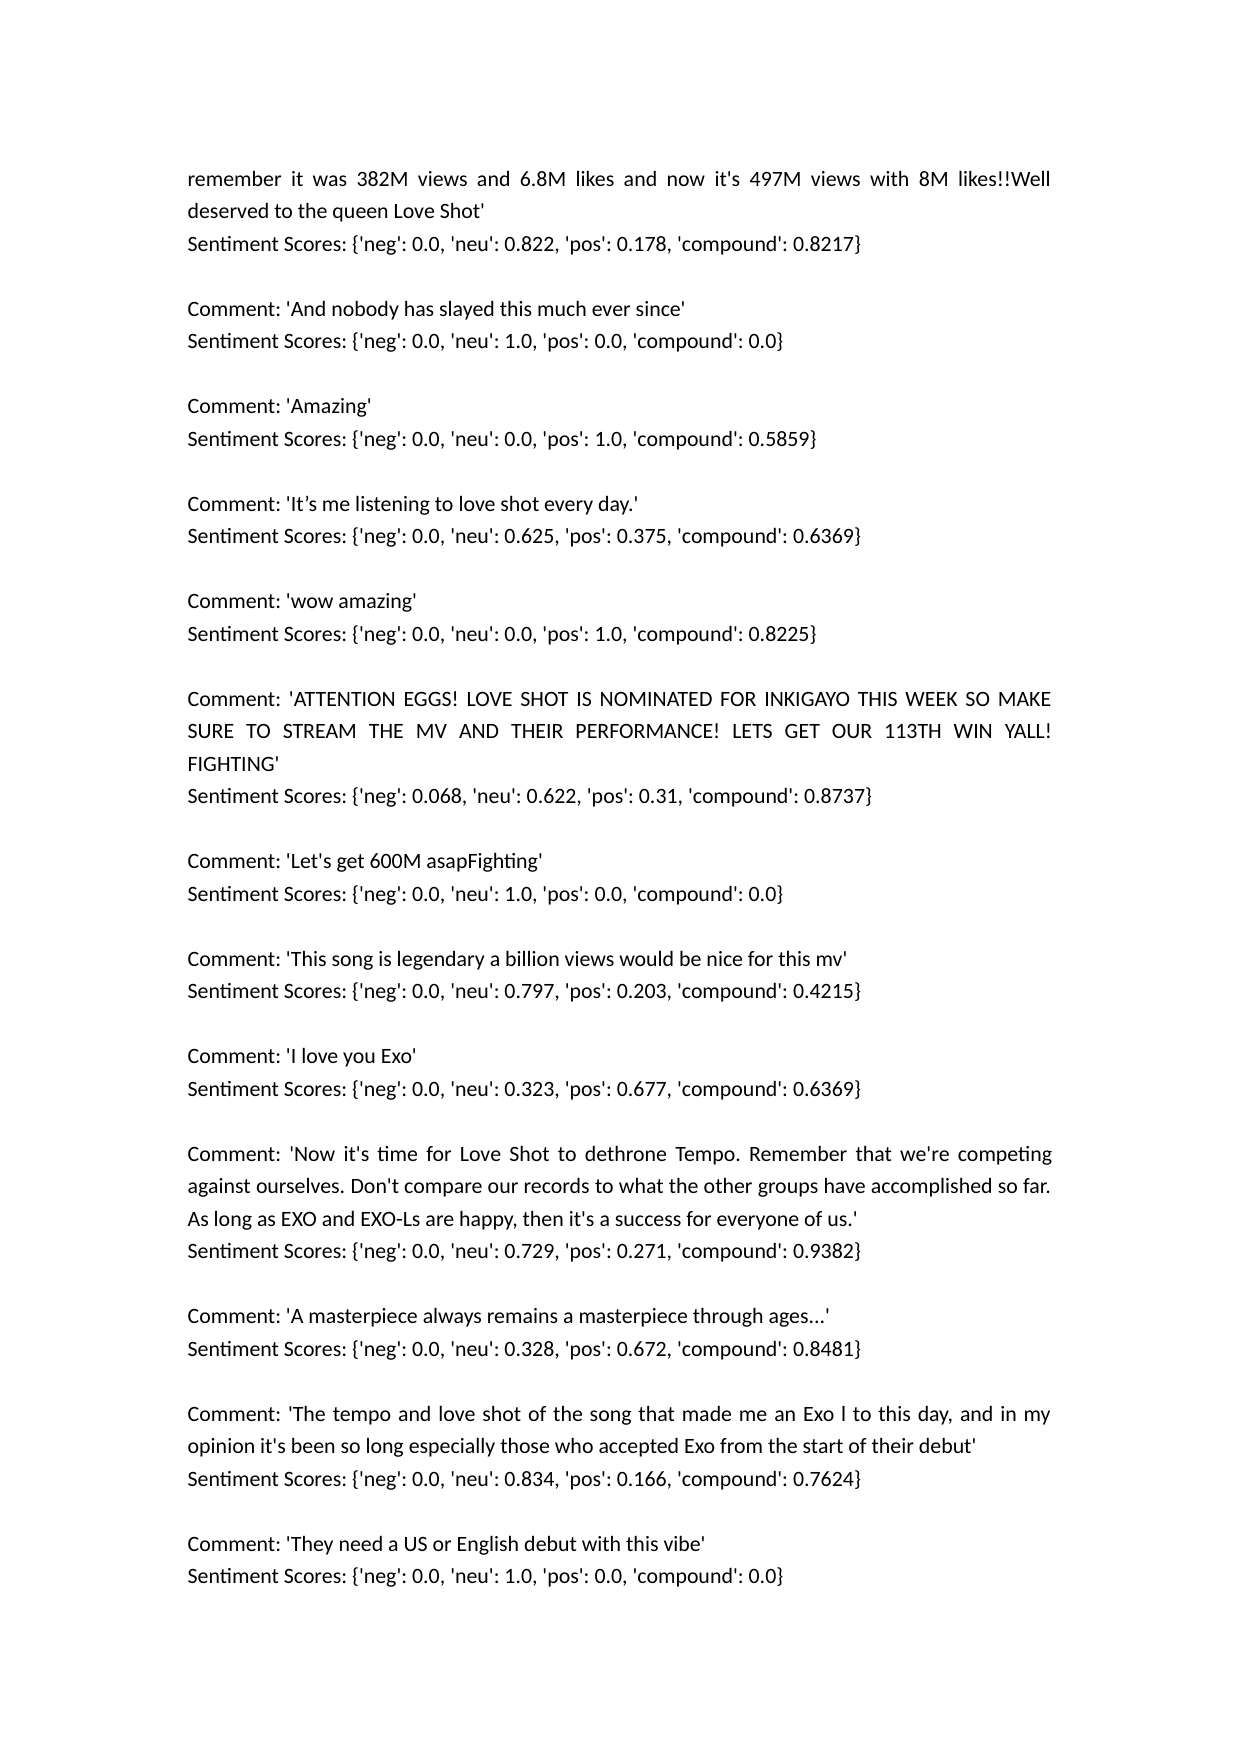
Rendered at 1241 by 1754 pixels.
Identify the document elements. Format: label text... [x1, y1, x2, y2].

text Comment: 'wow amazing' [187, 584, 1053, 617]
text Sentiment Scores: {'neg': 0.0, 'neu': 0.834, 'pos': 0.166, 'compound': 0.7624} [187, 1462, 1053, 1494]
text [187, 162, 1053, 227]
text Sentiment Scores: {'neg': 0.0, 'neu': 0.822, 'pos': 0.178, 'compound': 0.8217} [187, 227, 1053, 259]
text Sentiment Scores: {'neg': 0.0, 'neu': 0.328, 'pos': 0.672, 'compound': 0.8481} [187, 1332, 1053, 1364]
text Sentiment Scores: {'neg': 0.0, 'neu': 1.0, 'pos': 0.0, 'compound': 0.0} [187, 877, 1053, 909]
text Comment: 'This song is legendary a billion views would be nice for this mv' [187, 942, 1053, 974]
text Sentiment Scores: {'neg': 0.0, 'neu': 0.797, 'pos': 0.203, 'compound': 0.4215} [187, 974, 1053, 1007]
text Sentiment Scores: {'neg': 0.068, 'neu': 0.622, 'pos': 0.31, 'compound': 0.8737} [187, 779, 1053, 812]
text Sentiment Scores: {'neg': 0.0, 'neu': 0.625, 'pos': 0.375, 'compound': 0.6369} [187, 519, 1053, 552]
text Comment: 'And nobody has slayed this much ever since' [187, 292, 1053, 324]
text Comment: 'A masterpiece always remains a masterpiece through ages...' [187, 1299, 1053, 1332]
text Sentiment Scores: {'neg': 0.0, 'neu': 1.0, 'pos': 0.0, 'compound': 0.0} [187, 1559, 1053, 1592]
text Comment: 'Now it's time for Love Shot to dethrone Tempo. Remember that we're competing against ourselves. Don't compare our records to what the other groups have accomplished so far. As long as EXO and EXO-Ls are happy, then it's a success for everyone of us.' [187, 1137, 1053, 1234]
text Sentiment Scores: {'neg': 0.0, 'neu': 0.0, 'pos': 1.0, 'compound': 0.5859} [187, 422, 1053, 454]
text Comment: 'It’s me listening to love shot every day.' [187, 487, 1053, 519]
text Comment: 'Let's get 600M asapFighting' [187, 844, 1053, 877]
text Comment: 'I love you Exo' [187, 1039, 1053, 1072]
text Sentiment Scores: {'neg': 0.0, 'neu': 1.0, 'pos': 0.0, 'compound': 0.0} [187, 324, 1053, 357]
text Comment: 'The tempo and love shot of the song that made me an Exo l to this day, and in my opinion it's been so long especially those who accepted Exo from the start of their debut' [187, 1397, 1053, 1462]
text Comment: 'Amazing' [187, 389, 1053, 422]
text Comment: 'ATTENTION EGGS! LOVE SHOT IS NOMINATED FOR INKIGAYO THIS WEEK SO MAKE SURE TO STREAM THE MV AND THEIR PERFORMANCE! LETS GET OUR 113TH WIN YALL! FIGHTING' [187, 682, 1053, 779]
text Sentiment Scores: {'neg': 0.0, 'neu': 0.0, 'pos': 1.0, 'compound': 0.8225} [187, 617, 1053, 649]
text Sentiment Scores: {'neg': 0.0, 'neu': 0.323, 'pos': 0.677, 'compound': 0.6369} [187, 1072, 1053, 1104]
text Sentiment Scores: {'neg': 0.0, 'neu': 0.729, 'pos': 0.271, 'compound': 0.9382} [187, 1234, 1053, 1267]
text Comment: 'They need a US or English debut with this vibe' [187, 1527, 1053, 1559]
